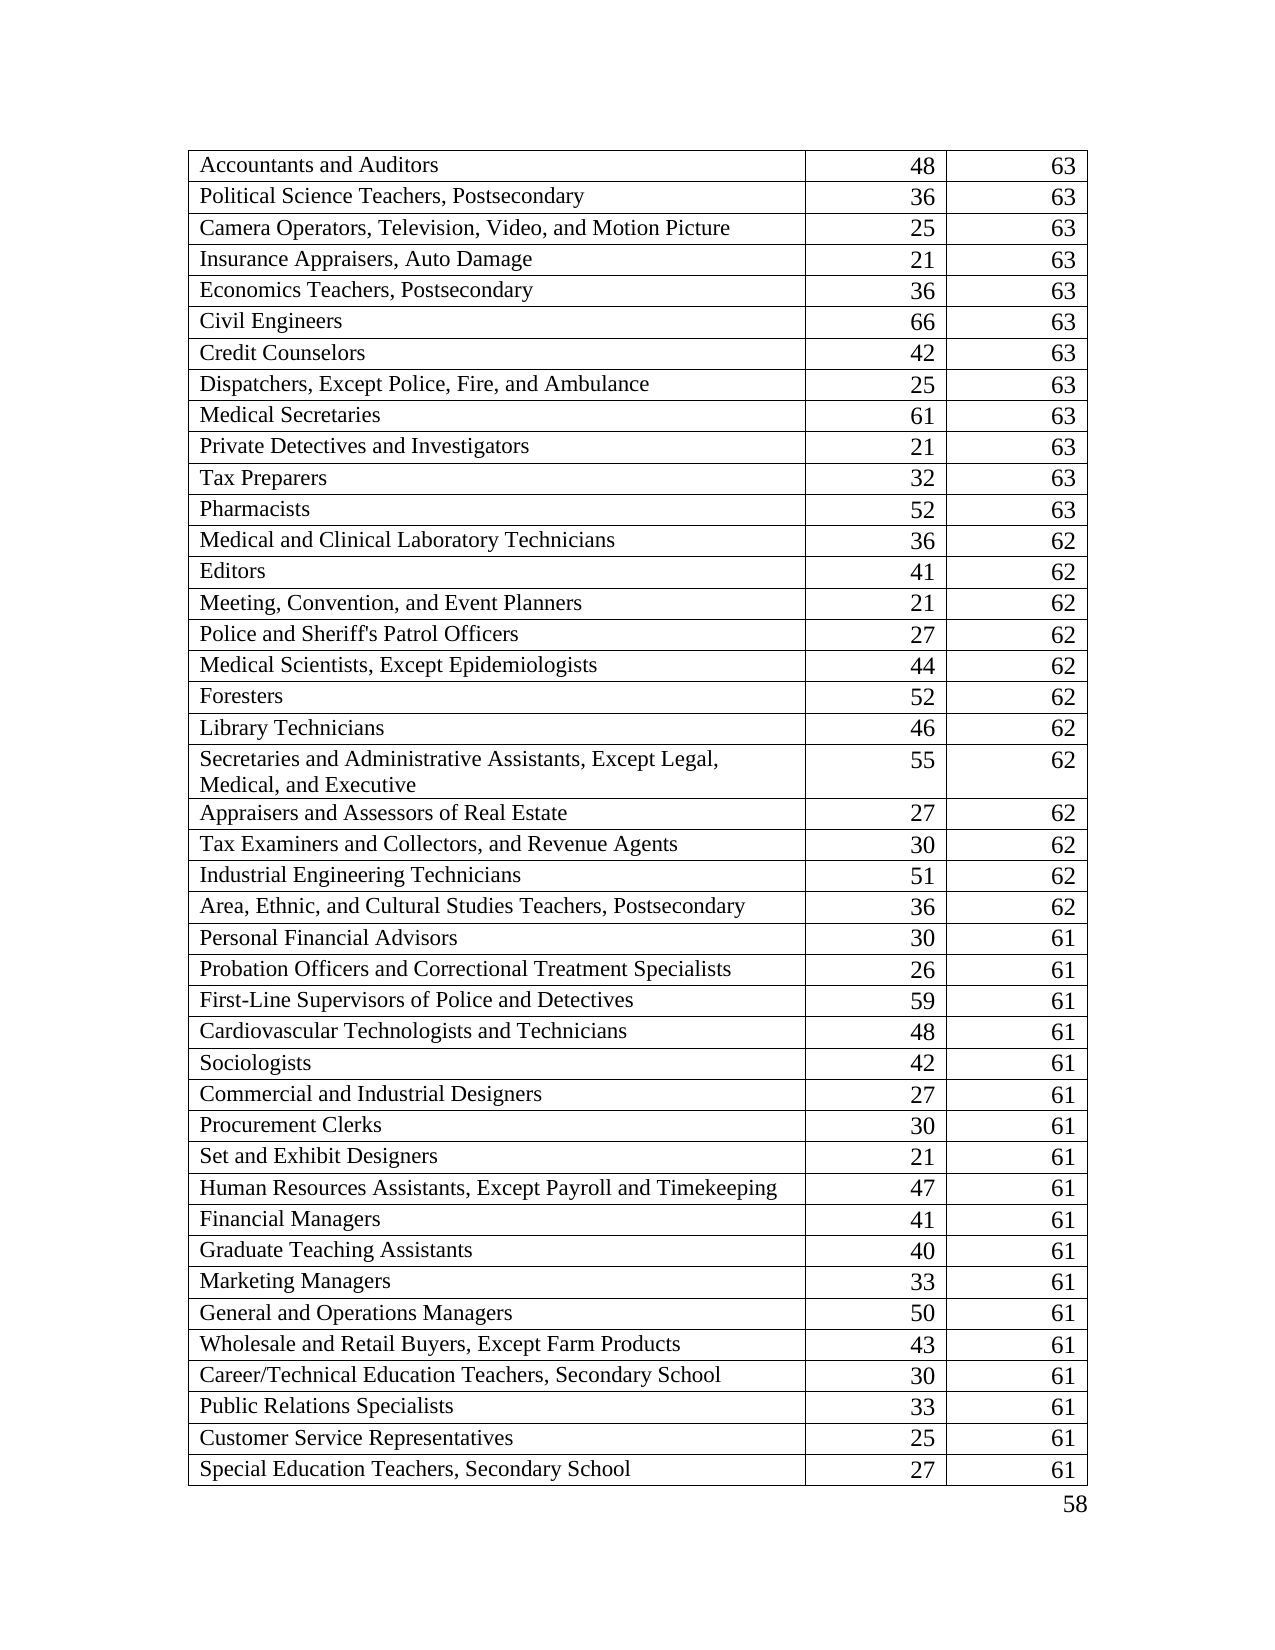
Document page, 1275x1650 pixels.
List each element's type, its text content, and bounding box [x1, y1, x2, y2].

table_cell 32 [806, 464, 946, 494]
table_cell 43 [806, 1330, 946, 1360]
table_cell 25 [806, 1424, 946, 1454]
table_cell Marketing Managers [189, 1267, 805, 1297]
table_cell Accountants and Auditors [189, 151, 805, 181]
table_cell 36 [806, 276, 946, 306]
table_cell Personal Financial Advisors [189, 924, 805, 954]
table_cell 21 [806, 1142, 946, 1172]
table_cell 61 [947, 1330, 1087, 1360]
table_cell 47 [806, 1174, 946, 1204]
table_cell 50 [806, 1299, 946, 1329]
table_cell 33 [806, 1392, 946, 1422]
table_cell Editors [189, 557, 805, 587]
table_cell 61 [947, 1111, 1087, 1141]
table_cell 61 [947, 1142, 1087, 1172]
table_cell Medical and Clinical Laboratory Technicians [189, 526, 805, 556]
table_cell 42 [806, 1049, 946, 1079]
table_cell 27 [806, 1080, 946, 1110]
table_cell 59 [806, 986, 946, 1016]
table_cell 63 [947, 401, 1087, 431]
table_cell 26 [806, 955, 946, 985]
table_cell 61 [947, 1267, 1087, 1297]
table_cell 62 [947, 892, 1087, 922]
table_cell 61 [947, 1392, 1087, 1422]
table_cell 21 [806, 432, 946, 462]
table_cell 61 [947, 1299, 1087, 1329]
table_cell 61 [947, 924, 1087, 954]
table_cell Probation Officers and Correctional Treatment Specialists [189, 955, 805, 985]
table_cell Commercial and Industrial Designers [189, 1080, 805, 1110]
table_cell Library Technicians [189, 714, 805, 744]
table_cell 36 [806, 182, 946, 212]
table_cell 61 [947, 1080, 1087, 1110]
table_cell 62 [947, 799, 1087, 829]
table_cell 61 [947, 1424, 1087, 1454]
table_cell Career/Technical Education Teachers, Secondary School [189, 1361, 805, 1391]
table_cell 36 [806, 892, 946, 922]
table_cell 61 [806, 401, 946, 431]
table_cell Customer Service Representatives [189, 1424, 805, 1454]
table_cell 30 [806, 1361, 946, 1391]
table_cell Medical Scientists, Except Epidemiologists [189, 651, 805, 681]
table_cell Meeting, Convention, and Event Planners [189, 589, 805, 619]
table_cell General and Operations Managers [189, 1299, 805, 1329]
table_cell 30 [806, 1111, 946, 1141]
table_cell 25 [806, 214, 946, 244]
table_cell 41 [806, 557, 946, 587]
table_cell 25 [806, 370, 946, 400]
table_cell 42 [806, 339, 946, 369]
table_cell Secretaries and Administrative Assistants, Except Legal, Medical, and Executive [189, 745, 805, 797]
table_cell 41 [806, 1205, 946, 1235]
table_cell 63 [947, 182, 1087, 212]
table_cell 27 [806, 799, 946, 829]
table_cell 66 [806, 307, 946, 337]
table_cell 63 [947, 276, 1087, 306]
table_cell 61 [947, 1174, 1087, 1204]
table_cell Economics Teachers, Postsecondary [189, 276, 805, 306]
table_cell 62 [947, 557, 1087, 587]
table_cell 61 [947, 1361, 1087, 1391]
table_cell Sociologists [189, 1049, 805, 1079]
table_cell 63 [947, 370, 1087, 400]
table_cell 63 [947, 151, 1087, 181]
table_cell Private Detectives and Investigators [189, 432, 805, 462]
table_cell 30 [806, 924, 946, 954]
table_cell 63 [947, 245, 1087, 275]
table_cell Human Resources Assistants, Except Payroll and Timekeeping [189, 1174, 805, 1204]
table_cell 62 [947, 745, 1087, 797]
table_cell 27 [806, 1455, 946, 1485]
table_cell Camera Operators, Television, Video, and Motion Picture [189, 214, 805, 244]
table_cell 33 [806, 1267, 946, 1297]
table_cell Civil Engineers [189, 307, 805, 337]
table_cell Graduate Teaching Assistants [189, 1236, 805, 1266]
table_cell First-Line Supervisors of Police and Detectives [189, 986, 805, 1016]
table_cell 62 [947, 682, 1087, 712]
table_cell Police and Sheriff's Patrol Officers [189, 620, 805, 650]
table_cell 30 [806, 830, 946, 860]
table_cell Tax Examiners and Collectors, and Revenue Agents [189, 830, 805, 860]
table_cell 46 [806, 714, 946, 744]
table_cell 52 [806, 495, 946, 525]
table_cell Procurement Clerks [189, 1111, 805, 1141]
table_cell Set and Exhibit Designers [189, 1142, 805, 1172]
table_cell 21 [806, 245, 946, 275]
table_cell Special Education Teachers, Secondary School [189, 1455, 805, 1485]
table_cell 62 [947, 830, 1087, 860]
table_cell Foresters [189, 682, 805, 712]
table_cell 48 [806, 1017, 946, 1047]
table_cell 61 [947, 986, 1087, 1016]
table_cell 55 [806, 745, 946, 797]
table_cell 63 [947, 339, 1087, 369]
table_cell 62 [947, 589, 1087, 619]
table_cell 51 [806, 861, 946, 891]
table_cell 44 [806, 651, 946, 681]
table_cell 62 [947, 620, 1087, 650]
table_cell Wholesale and Retail Buyers, Except Farm Products [189, 1330, 805, 1360]
table_cell 52 [806, 682, 946, 712]
table_cell Appraisers and Assessors of Real Estate [189, 799, 805, 829]
table_cell Dispatchers, Except Police, Fire, and Ambulance [189, 370, 805, 400]
table_cell Medical Secretaries [189, 401, 805, 431]
table_cell 63 [947, 495, 1087, 525]
table_cell Industrial Engineering Technicians [189, 861, 805, 891]
table_cell 62 [947, 651, 1087, 681]
table_cell 21 [806, 589, 946, 619]
table_cell 61 [947, 1017, 1087, 1047]
table_cell 61 [947, 1236, 1087, 1266]
table_cell 61 [947, 1205, 1087, 1235]
table_cell 63 [947, 464, 1087, 494]
table_cell Pharmacists [189, 495, 805, 525]
table_cell 61 [947, 1455, 1087, 1485]
table_cell Public Relations Specialists [189, 1392, 805, 1422]
table_cell 63 [947, 307, 1087, 337]
table_cell Political Science Teachers, Postsecondary [189, 182, 805, 212]
table_cell 48 [806, 151, 946, 181]
table_cell 63 [947, 432, 1087, 462]
table_cell 62 [947, 861, 1087, 891]
table_cell 27 [806, 620, 946, 650]
table_cell 61 [947, 955, 1087, 985]
table_cell 62 [947, 526, 1087, 556]
table_cell 36 [806, 526, 946, 556]
table_cell Insurance Appraisers, Auto Damage [189, 245, 805, 275]
table_cell Credit Counselors [189, 339, 805, 369]
table_cell Cardiovascular Technologists and Technicians [189, 1017, 805, 1047]
table_cell 40 [806, 1236, 946, 1266]
table_cell Tax Preparers [189, 464, 805, 494]
table_cell 61 [947, 1049, 1087, 1079]
table_cell Area, Ethnic, and Cultural Studies Teachers, Postsecondary [189, 892, 805, 922]
table_cell Financial Managers [189, 1205, 805, 1235]
table_cell 63 [947, 214, 1087, 244]
table_cell 62 [947, 714, 1087, 744]
